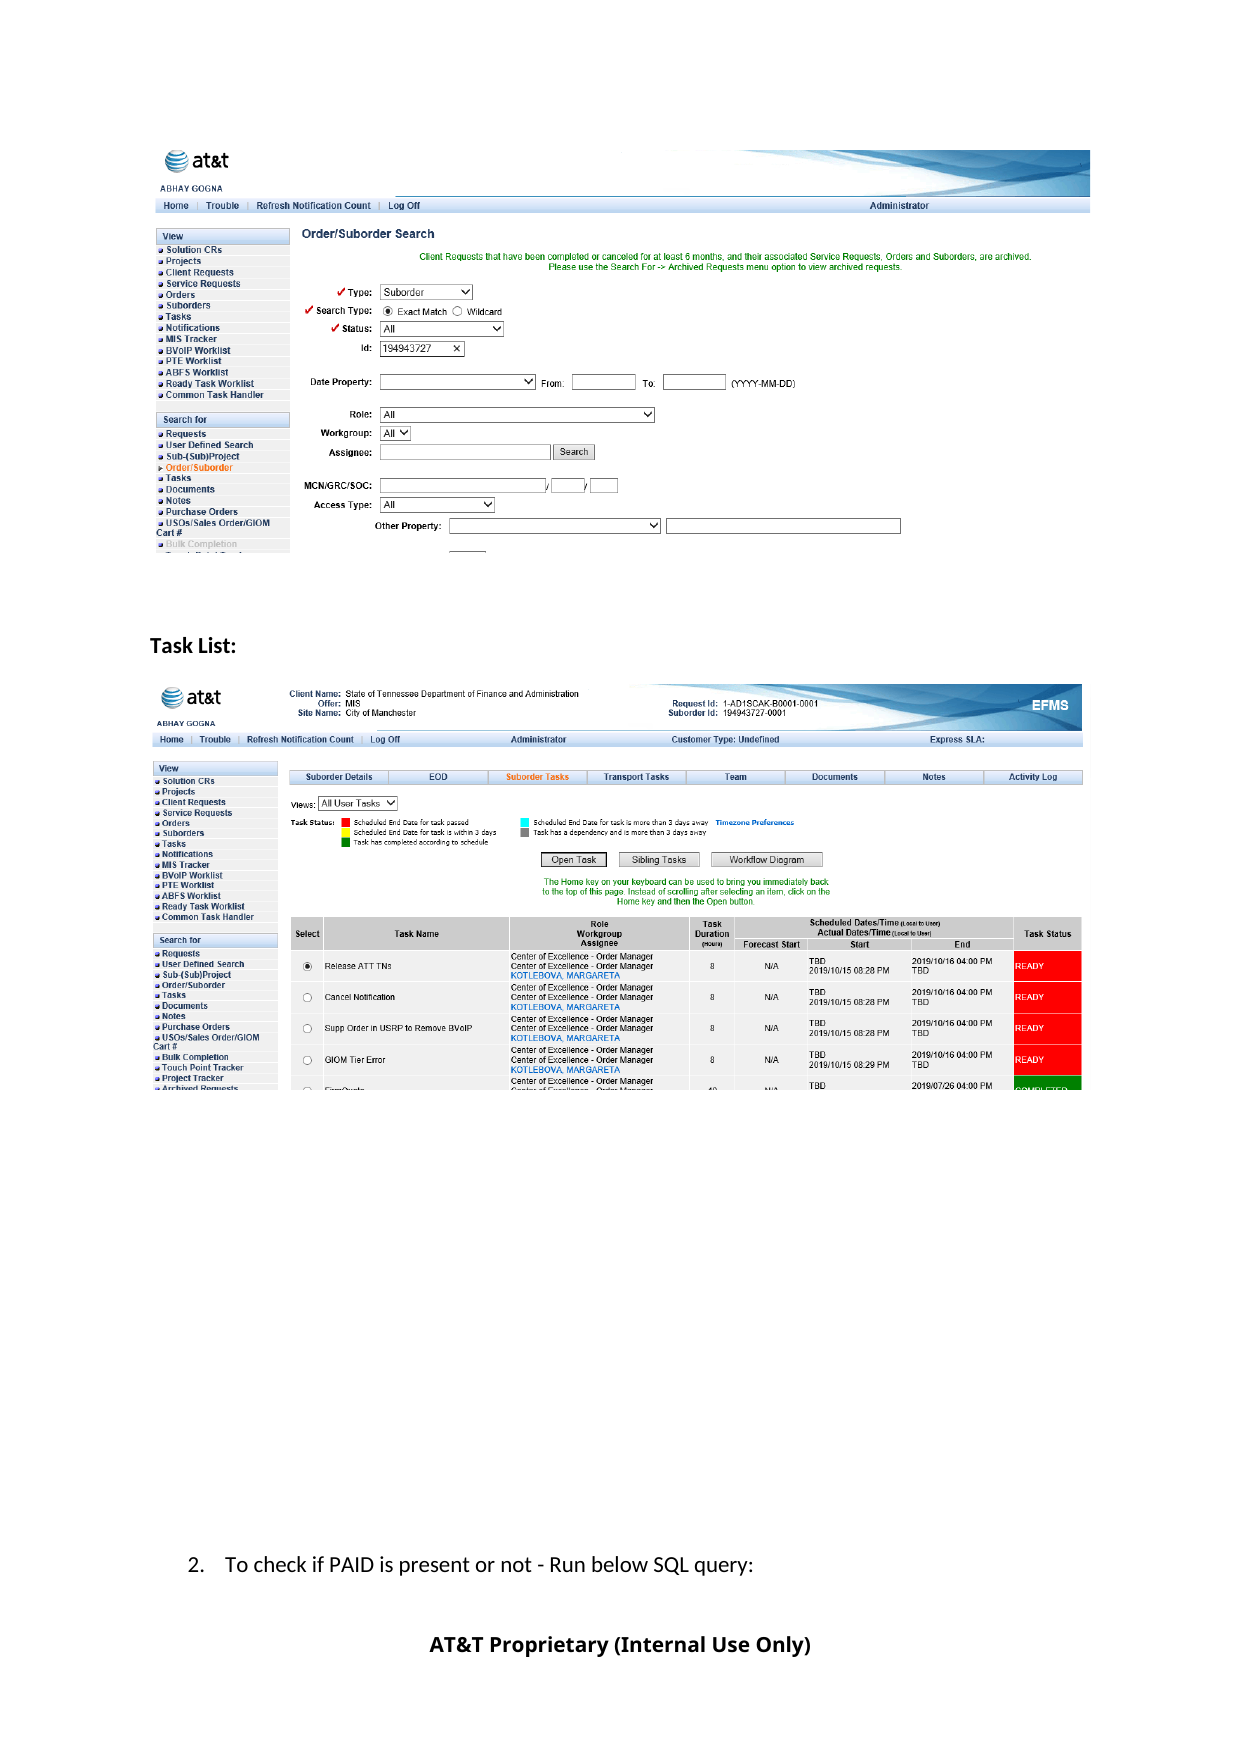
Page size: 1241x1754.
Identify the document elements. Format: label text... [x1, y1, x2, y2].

list To check if PAID is present or not - Run below SQL query: [187, 1550, 1090, 1578]
text Task List: [150, 631, 1090, 659]
picture [150, 684, 1091, 1090]
picture [150, 150, 1091, 553]
